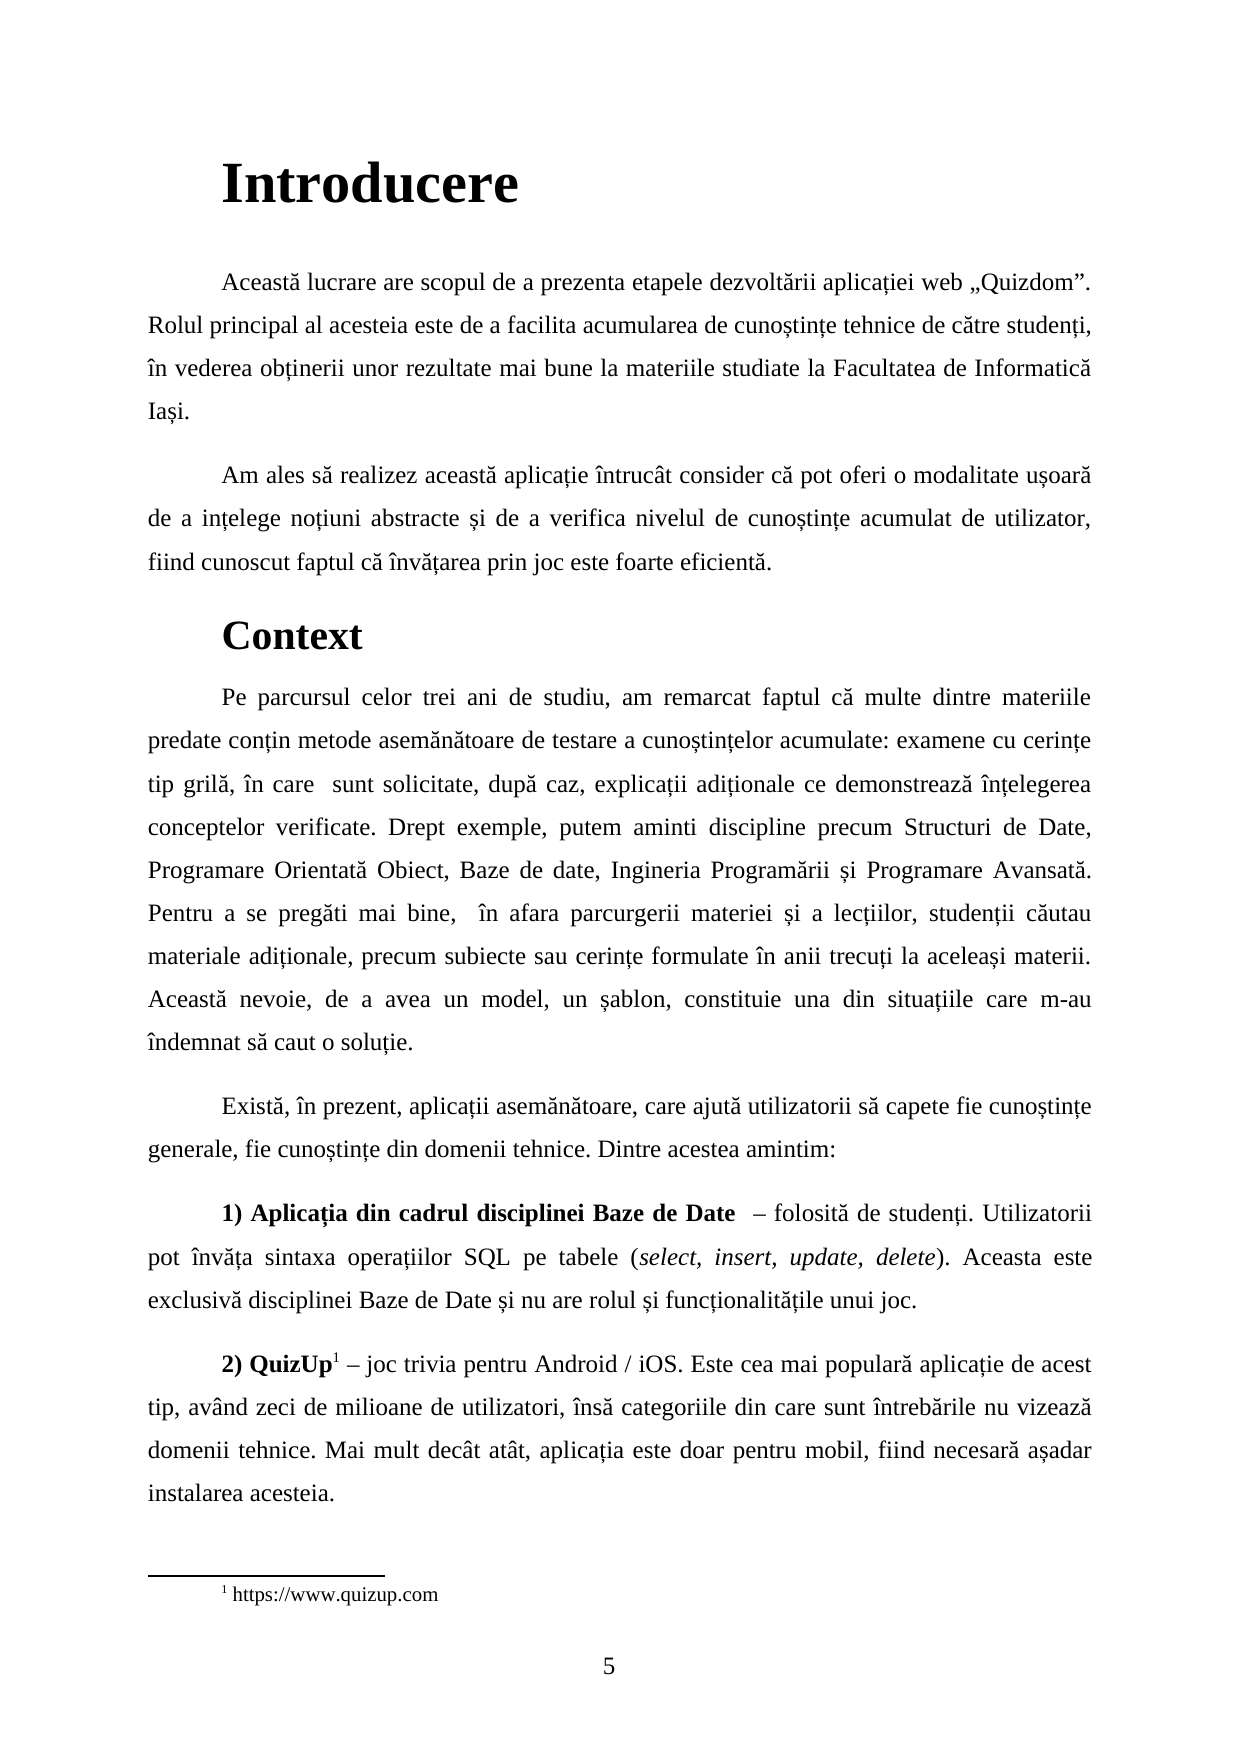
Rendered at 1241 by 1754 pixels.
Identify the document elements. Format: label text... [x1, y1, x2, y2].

text 1) Aplicația din cadrul disciplinei Baze de Date – folosită de studenți. Utilizatorii pot învăța sintaxa operațiilor SQL pe tabele (select, insert, update, delete). Aceasta este exclusivă disciplinei Baze de Date și nu are rolul și funcționalitățile unui joc. [148, 1198, 1093, 1313]
text Există, în prezent, aplicații asemănătoare, care ajută utilizatorii să capete fie cunoștințe generale, fie cunoștințe din domenii tehnice. Dintre acestea amintim: [148, 1091, 1093, 1163]
text Pe parcursul celor trei ani de studiu, am remarcat faptul că multe dintre materiile predate conțin metode asemănătoare de testare a cunoștințelor acumulate: examene cu cerințe tip grilă, în care sunt solicitate, după caz, explicații adiționale ce demonstrează înțelegerea conceptelor verificate. Drept exemple, putem aminti discipline precum Structuri de Date, Programare Orientată Obiect, Baze de date, Ingineria Programării și Programare Avansată. Pentru a se pregăti mai bine, în afara parcurgerii materiei și a lecțiilor, studenții căutau materiale adiționale, precum subiecte sau cerințe formulate în anii trecuți la aceleași materii. Această nevoie, de a avea un model, un șablon, constituie una din situațiile care m-au îndemnat să caut o soluție. [148, 682, 1093, 1056]
subtitle Context [221, 611, 1093, 658]
text Am ales să realizez această aplicație întrucât consider că pot oferi o modalitate ușoară de a ințelege noțiuni abstracte și de a verifica nivelul de cunoștințe acumulat de utilizator, fiind cunoscut faptul că învățarea prin joc este foarte eficientă. [148, 460, 1093, 575]
subtitle Introducere [148, 148, 1093, 215]
text 2) QuizUp – joc trivia pentru Android / iOS. Este cea mai populară aplicație de acest tip, având zeci de milioane de utilizatori, însă categoriile din care sunt întrebările nu vizează domenii tehnice. Mai mult decât atât, aplicația este doar pentru mobil, fiind necesară așadar instalarea acesteia. [148, 1349, 1093, 1507]
text Această lucrare are scopul de a prezenta etapele dezvoltării aplicației web „Quizdom”. Rolul principal al acesteia este de a facilita acumularea de cunoștințe tehnice de către studenți, în vederea obținerii unor rezultate mai bune la materiile studiate la Facultatea de Informatică Iași. [148, 267, 1093, 425]
